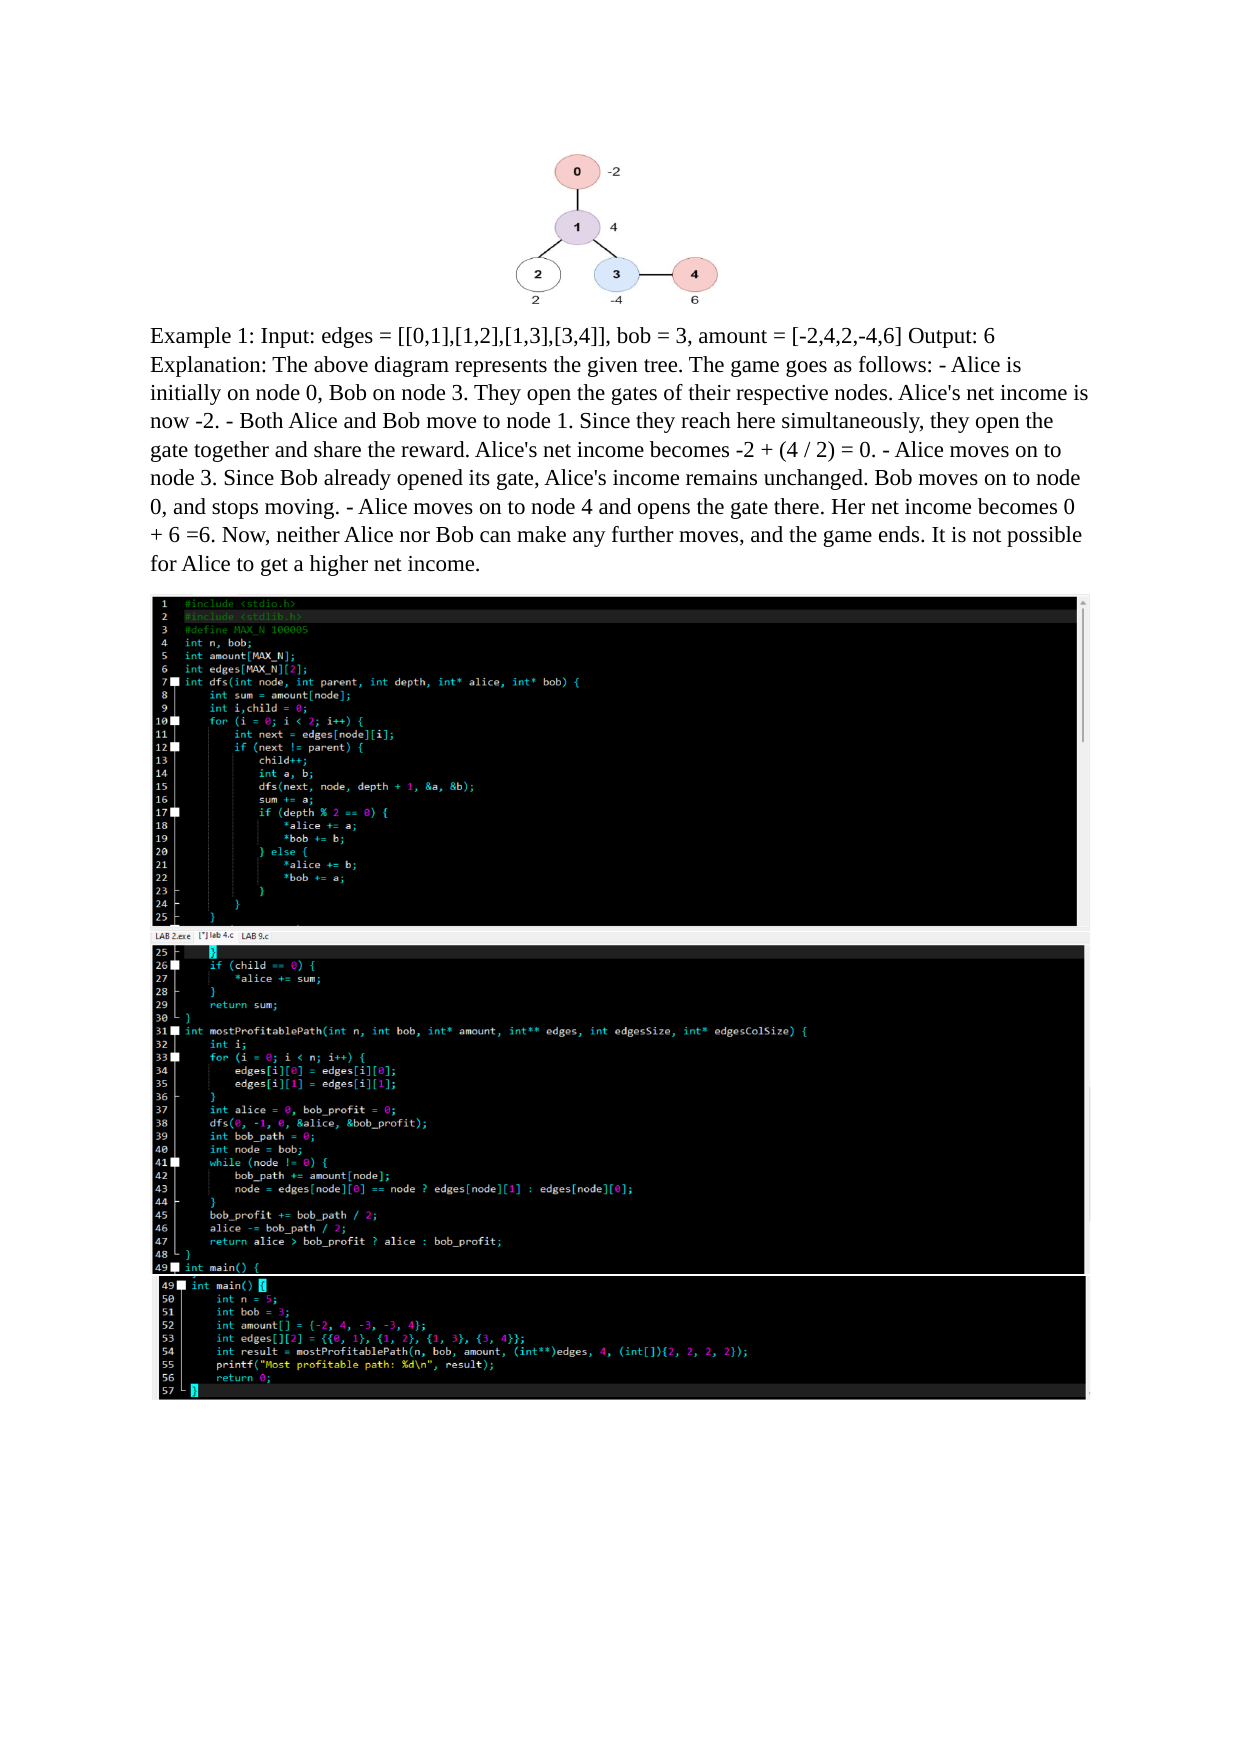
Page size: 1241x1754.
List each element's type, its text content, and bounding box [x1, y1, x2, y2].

picture [512, 150, 729, 304]
picture [150, 932, 1091, 1274]
picture [150, 1276, 1091, 1400]
text Example 1: Input: edges = [[0,1],[1,2],[1,3],[3,4]], bob = 3, amount = [-2,4,2,-4,6] Output: 6 Explanation: The above diagram represents the given tree. The game goes as follows: - Alice is initially on node 0, Bob on node 3. They open the gates of their respective nodes. Alice's net income is now -2. - Both Alice and Bob move to node 1. Since they reach here simultaneously, they open the gate together and share the reward. Alice's net income becomes -2 + (4 / 2) = 0. - Alice moves on to node 3. Since Bob already opened its gate, Alice's income remains unchanged. Bob moves on to node 0, and stops moving. - Alice moves on to node 4 and opens the gate there. Her net income becomes 0 + 6 =6. Now, neither Alice nor Bob can make any further moves, and the game ends. It is not possible for Alice to get a higher net income. [150, 322, 1090, 576]
picture [150, 594, 1091, 931]
